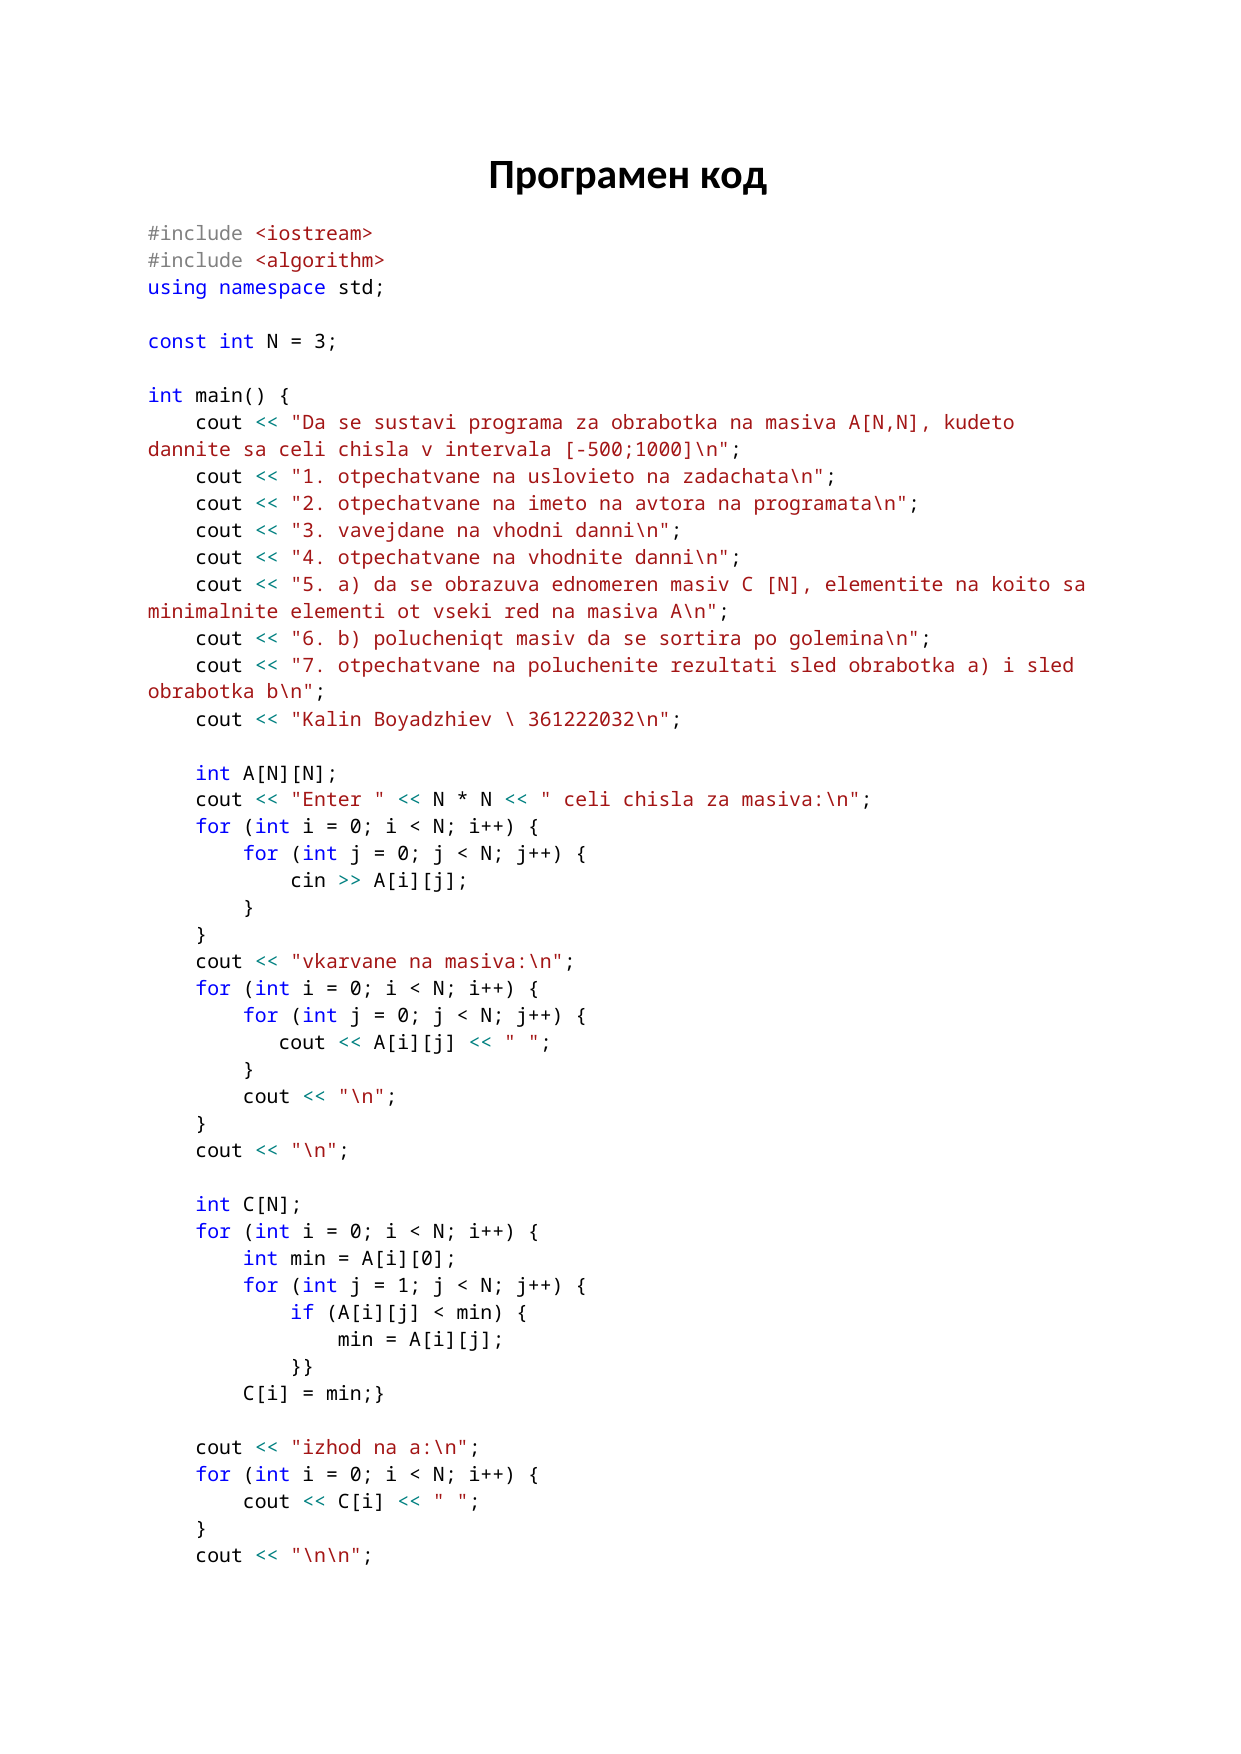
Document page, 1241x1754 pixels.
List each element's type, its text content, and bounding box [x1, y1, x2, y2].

text int main() { [148, 381, 1093, 408]
text cout << "\n"; [148, 1136, 1093, 1163]
text int C[N]; [148, 1190, 1093, 1217]
text }} [148, 1352, 1093, 1379]
text cout << C[i] << " "; [148, 1487, 1093, 1514]
text cout << "6. b) polucheniqt masiv da se sortira po golemina\n"; [148, 624, 1093, 651]
text C[i] = min;} [148, 1379, 1093, 1406]
text for (int j = 1; j < N; j++) { [148, 1271, 1093, 1298]
text cout << "izhod na a:\n"; [148, 1433, 1093, 1460]
text cout << "3. vavejdane na vhodni danni\n"; [148, 516, 1093, 543]
text } [148, 1514, 1093, 1541]
text cout << A[i][j] << " "; [148, 1028, 1093, 1056]
text for (int i = 0; i < N; i++) { [148, 974, 1093, 1002]
text if (A[i][j] < min) { [148, 1298, 1093, 1325]
text for (int j = 0; j < N; j++) { [148, 840, 1093, 867]
text for (int i = 0; i < N; i++) { [148, 1460, 1093, 1487]
text } [148, 894, 1093, 921]
text int A[N][N]; [148, 759, 1093, 786]
text cout << "4. otpechatvane na vhodnite danni\n"; [148, 543, 1093, 570]
text cout << "vkarvane na masiva:\n"; [148, 948, 1093, 974]
text cout << "1. otpechatvane na uslovieto na zadachata\n"; [148, 462, 1093, 489]
text cout << "Kalin Boyadzhiev \ 361222032\n"; [148, 705, 1093, 732]
text } [148, 1109, 1093, 1136]
text int min = A[i][0]; [148, 1244, 1093, 1271]
text #include <iostream> [148, 219, 1093, 246]
text } [148, 921, 1093, 948]
text cout << "\n"; [148, 1082, 1093, 1109]
text cout << "2. otpechatvane na imeto na avtora na programata\n"; [148, 489, 1093, 516]
text cout << "5. a) da se obrazuva ednomeren masiv C [N], elementite na koito sa minimalnite elementi ot vseki red na masiva A\n"; [148, 570, 1093, 624]
text for (int i = 0; i < N; i++) { [148, 1217, 1093, 1244]
text cin >> A[i][j]; [148, 867, 1093, 894]
text Програмен код [148, 148, 1093, 198]
text cout << "Da se sustavi programa za obrabotka na masiva A[N,N], kudeto dannite sa celi chisla v intervala [-500;1000]\n"; [148, 408, 1093, 462]
text min = A[i][j]; [148, 1325, 1093, 1352]
text } [148, 1056, 1093, 1082]
text cout << "\n\n"; [148, 1541, 1093, 1568]
text cout << "Enter " << N * N << " celi chisla za masiva:\n"; [148, 786, 1093, 813]
text using namespace std; [148, 273, 1093, 300]
text const int N = 3; [148, 327, 1093, 354]
text for (int i = 0; i < N; i++) { [148, 813, 1093, 840]
text for (int j = 0; j < N; j++) { [148, 1002, 1093, 1028]
text cout << "7. otpechatvane na poluchenite rezultati sled obrabotka a) i sled obrabotka b\n"; [148, 651, 1093, 705]
text #include <algorithm> [148, 246, 1093, 273]
